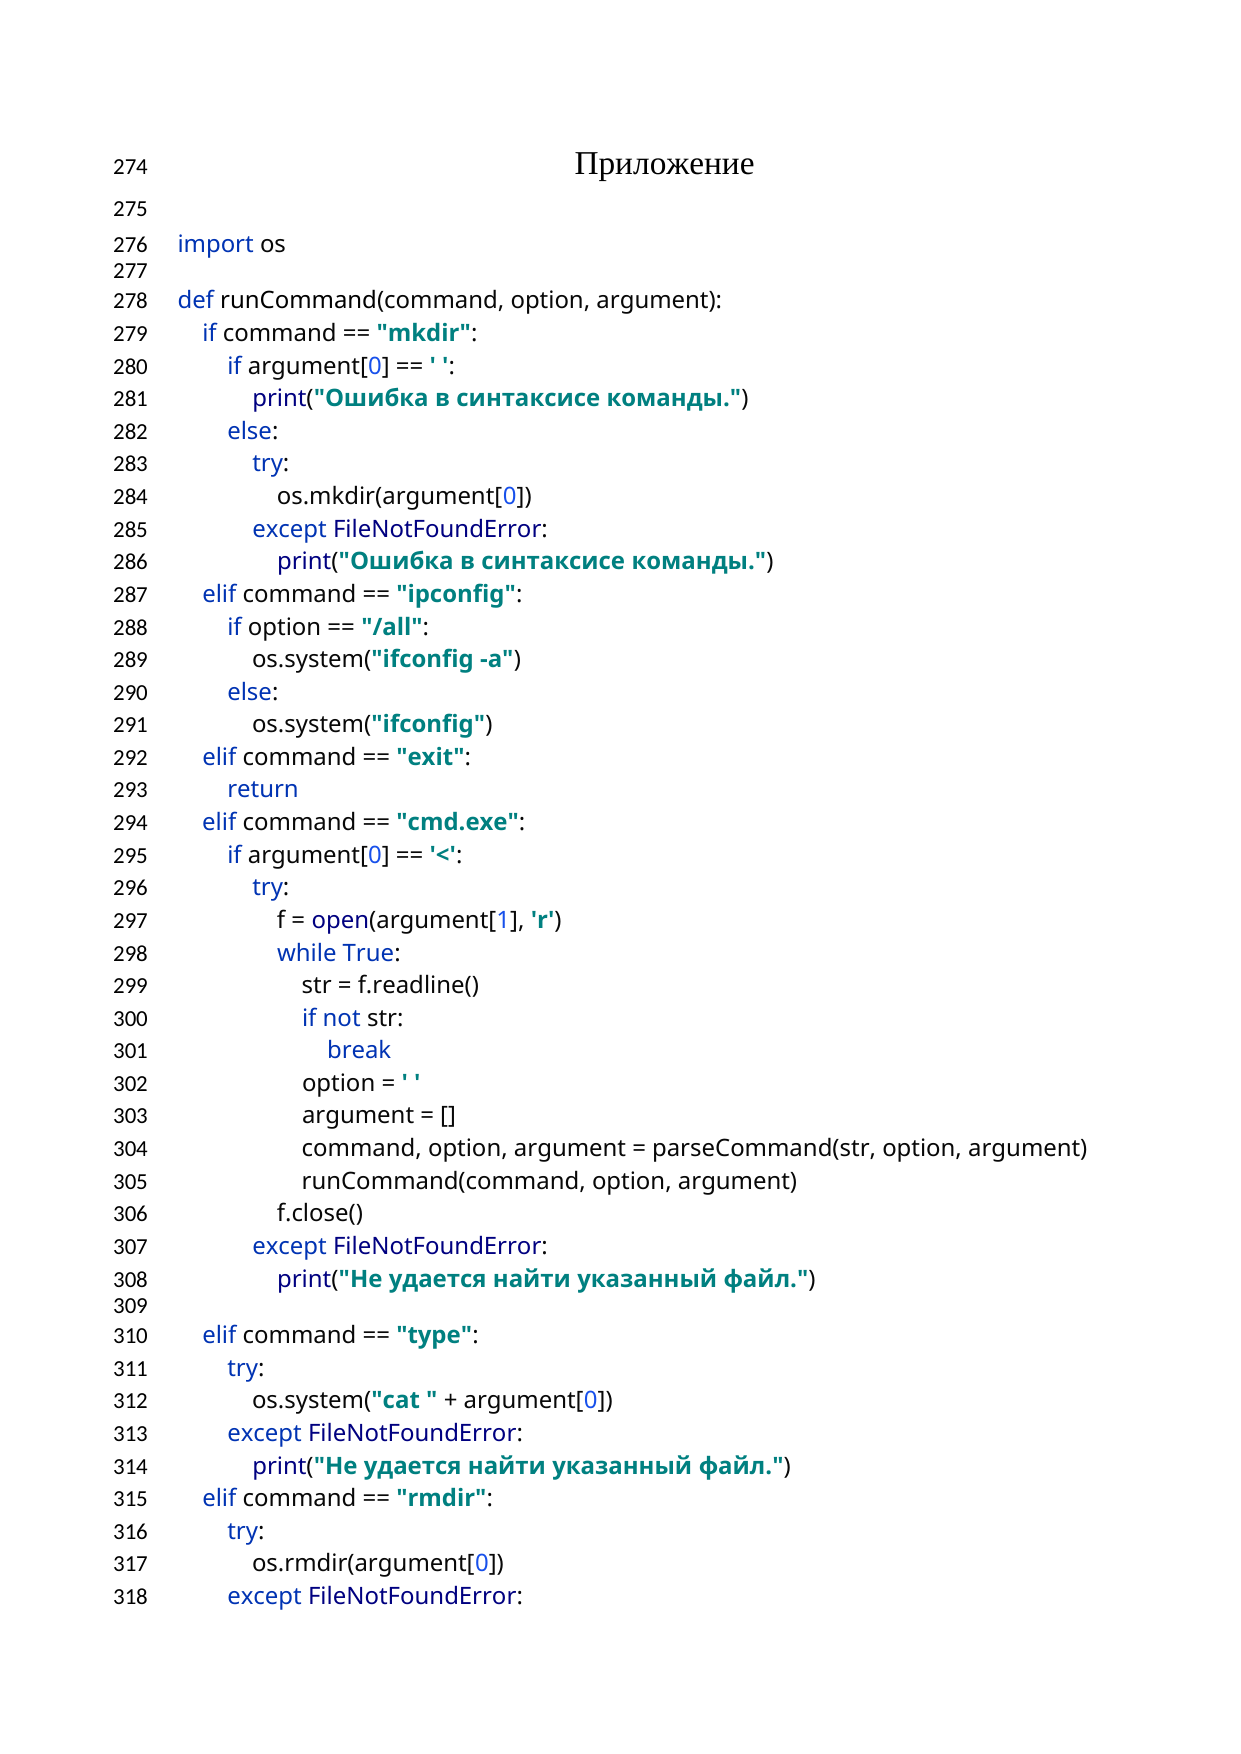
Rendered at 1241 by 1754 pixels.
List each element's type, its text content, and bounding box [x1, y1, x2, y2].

subtitle Приложение [177, 143, 1152, 181]
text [177, 227, 1152, 1611]
